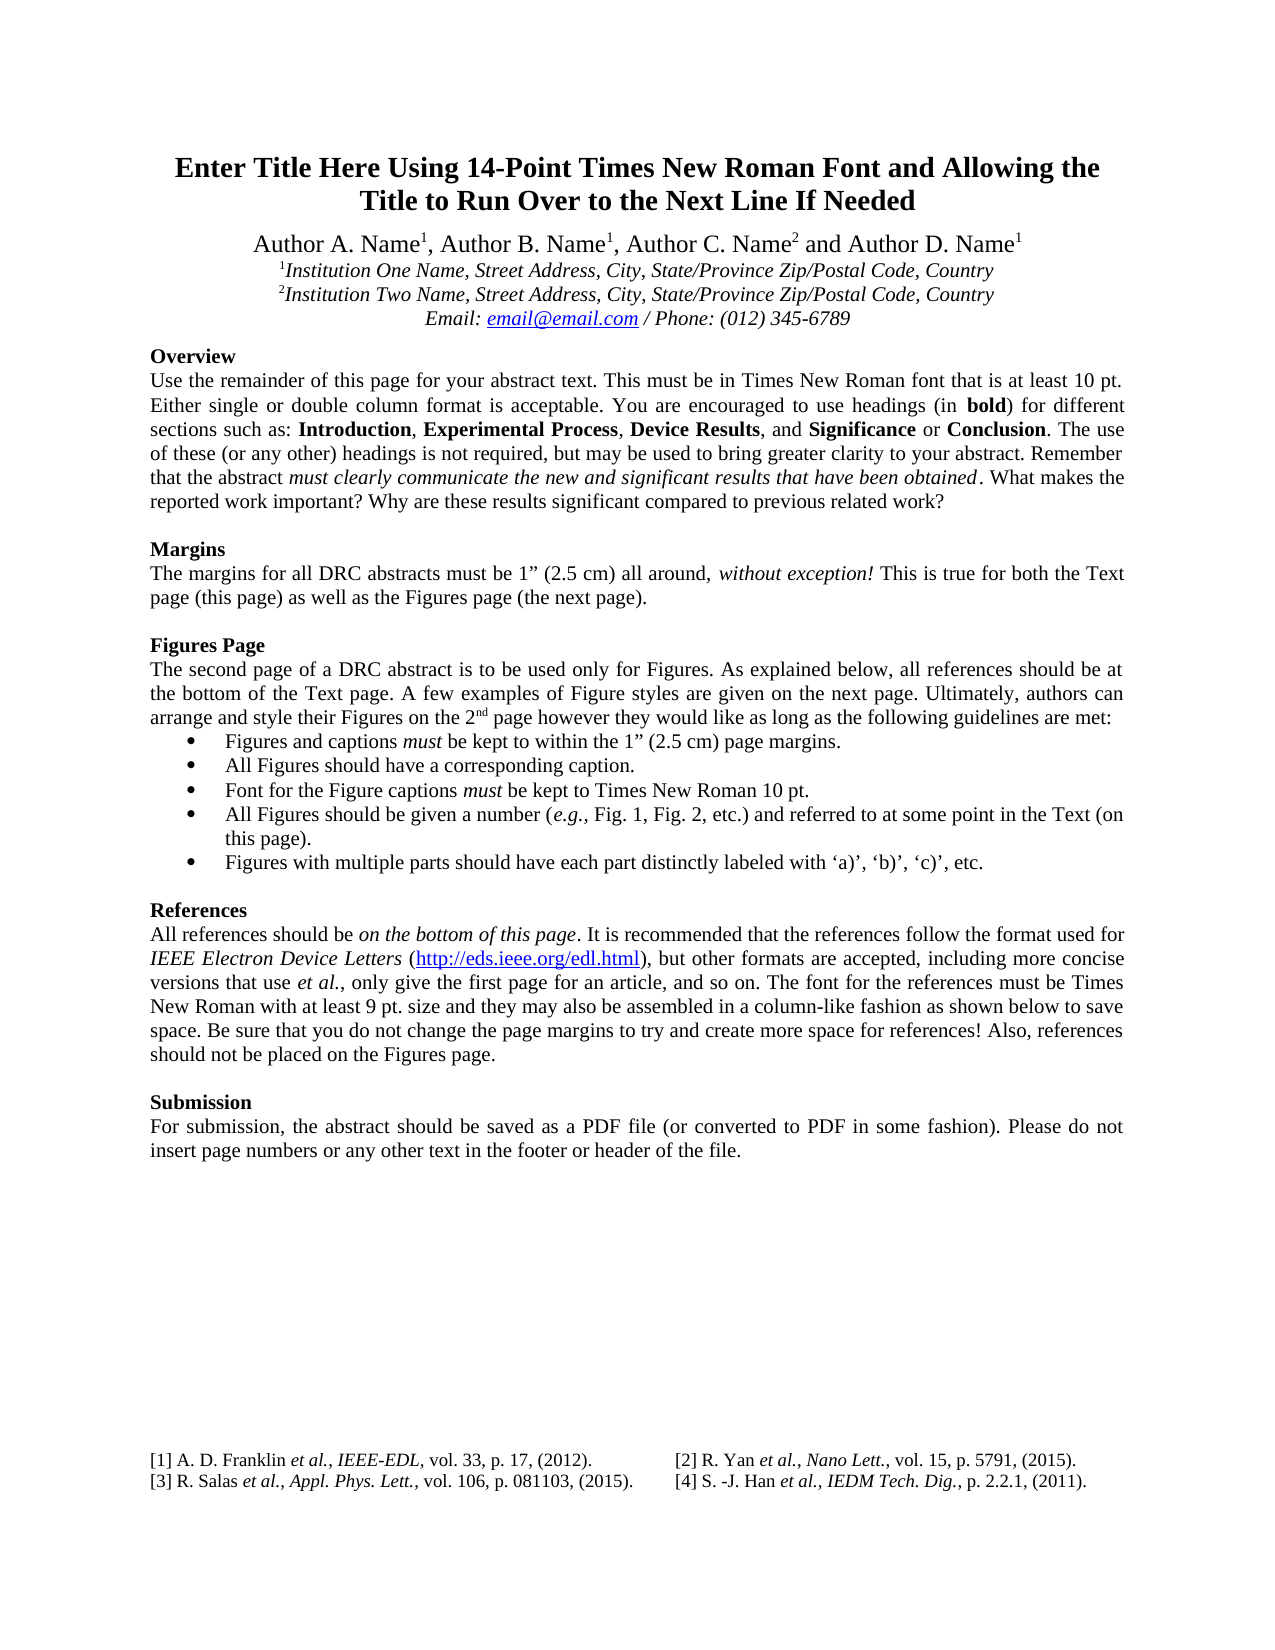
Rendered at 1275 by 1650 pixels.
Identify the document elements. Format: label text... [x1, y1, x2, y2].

list Figures with multiple parts should have each part distinctly labeled with ‘a)’, ‘b)’, ‘c)’, etc. [187, 850, 1125, 874]
text Email: email@email.com / Phone: (012) 345-6789 [150, 306, 1125, 330]
text The second page of a DRC abstract is to be used only for Figures. As explained below, all references should be at the bottom of the Text page. A few examples of Figure styles are given on the next page. Ultimately, authors can arrange and style their Figures on the 2nd page however they would like as long as the following guidelines are met: [150, 657, 1125, 729]
text Submission [150, 1090, 1125, 1114]
text Enter Title Here Using 14-Point Times New Roman Font and Allowing the Title to Run Over to the Next Line If Needed [150, 150, 1125, 217]
text 2Institution Two Name, Street Address, City, State/Province Zip/Postal Code, Country [150, 282, 1125, 306]
text [1] A. D. Franklin et al., IEEE-EDL, vol. 33, p. 17, (2012). [2] R. Yan et al., Nano Lett., vol. 15, p. 5791, (2015). [150, 1449, 1125, 1470]
text Use the remainder of this page for your abstract text. This must be in Times New Roman font that is at least 10 pt. Either single or double column format is acceptable. You are encouraged to use headings (in bold) for different sections such as: Introduction, Experimental Process, Device Results, and Significance or Conclusion. The use of these (or any other) headings is not required, but may be used to bring greater clarity to your abstract. Remember that the abstract must clearly communicate the new and significant results that have been obtained. What makes the reported work important? Why are these results significant compared to previous related work? [150, 368, 1125, 513]
text Figures Page [150, 633, 1125, 657]
text The margins for all DRC abstracts must be 1” (2.5 cm) all around, without exception! This is true for both the Text page (this page) as well as the Figures page (the next page). [150, 561, 1125, 609]
text [3] R. Salas et al., Appl. Phys. Lett., vol. 106, p. 081103, (2015). [4] S. -J. Han et al., IEDM Tech. Dig., p. 2.2.1, (2011). [150, 1470, 1125, 1492]
text Margins [150, 537, 1125, 561]
list All Figures should be given a number (e.g., Fig. 1, Fig. 2, etc.) and referred to at some point in the Text (on this page). [187, 802, 1125, 850]
text 1Institution One Name, Street Address, City, State/Province Zip/Postal Code, Country [150, 258, 1125, 282]
text All references should be on the bottom of this page. It is recommended that the references follow the format used for IEEE Electron Device Letters (http://eds.ieee.org/edl.html), but other formats are accepted, including more concise versions that use et al., only give the first page for an article, and so on. The font for the references must be Times New Roman with at least 9 pt. size and they may also be assembled in a column-like fashion as shown below to save space. Be sure that you do not change the page margins to try and create more space for references! Also, references should not be placed on the Figures page. [150, 922, 1125, 1066]
list Font for the Figure captions must be kept to Times New Roman 10 pt. [187, 777, 1125, 802]
text Author A. Name1, Author B. Name1, Author C. Name2 and Author D. Name1 [150, 229, 1125, 258]
text Overview [150, 344, 1125, 368]
text For submission, the abstract should be saved as a PDF file (or converted to PDF in some fashion). Please do not insert page numbers or any other text in the footer or header of the file. [150, 1114, 1125, 1162]
list Figures and captions must be kept to within the 1” (2.5 cm) page margins. [187, 729, 1125, 753]
list All Figures should have a corresponding caption. [187, 753, 1125, 777]
text References [150, 898, 1125, 922]
